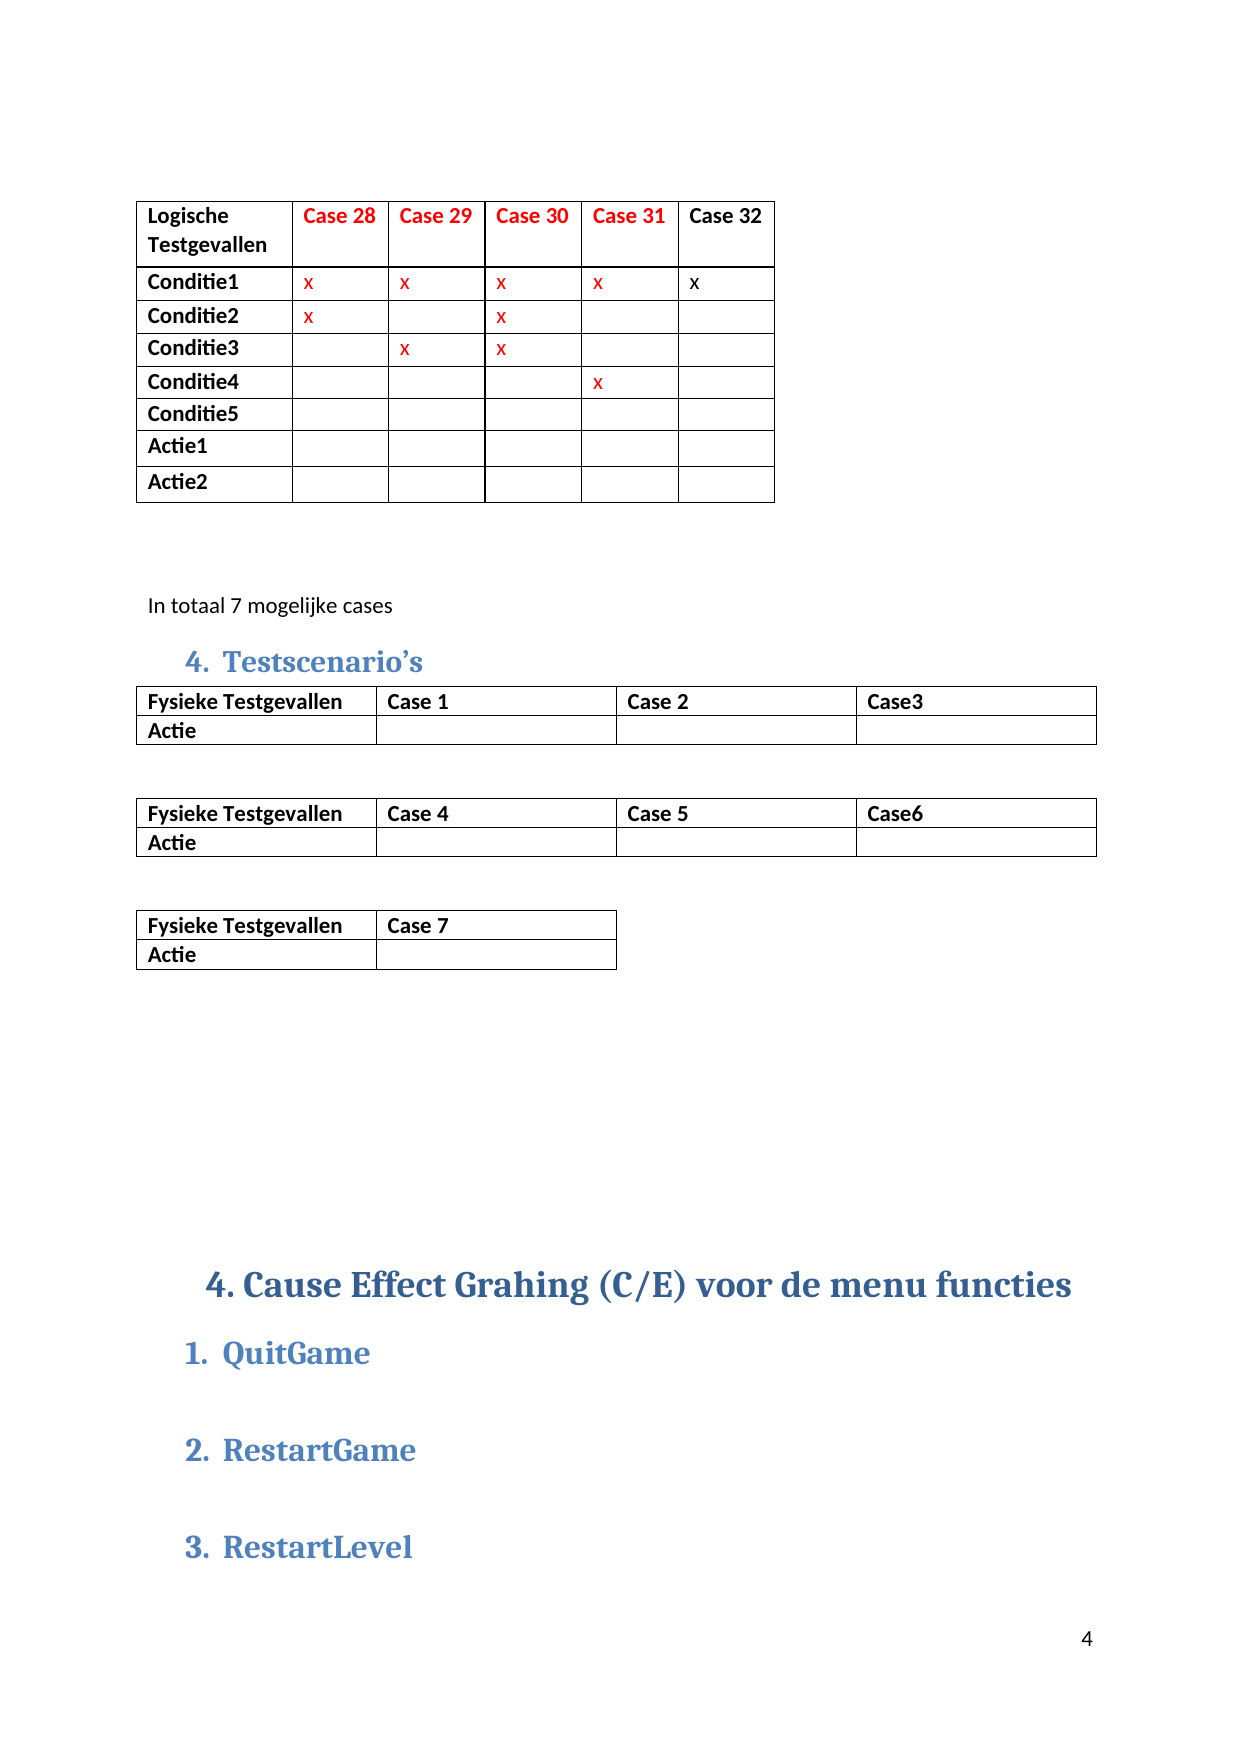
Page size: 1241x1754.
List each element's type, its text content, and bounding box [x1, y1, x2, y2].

table_cell [389, 467, 484, 502]
table_cell [486, 431, 581, 466]
subtitle QuitGame [185, 1334, 1093, 1372]
table_cell Conditie2 [137, 301, 292, 332]
table_header Case 31 [582, 202, 678, 266]
subtitle RestartGame [185, 1431, 1093, 1469]
table_header Case 1 [377, 687, 616, 715]
table_cell [389, 431, 484, 466]
table_cell Actie [137, 716, 376, 744]
table_cell x [582, 268, 678, 300]
table_cell [617, 828, 856, 856]
table_cell x [389, 268, 484, 300]
table_cell [293, 467, 388, 502]
text In totaal 7 mogelijke cases [148, 592, 1093, 620]
subtitle Testscenario’s [185, 645, 1093, 681]
table_cell [679, 399, 774, 430]
table_cell [486, 399, 581, 430]
table_cell [377, 828, 616, 856]
table_header Case 2 [617, 687, 856, 715]
table_cell Conditie4 [137, 367, 292, 398]
table_cell Actie2 [137, 467, 292, 502]
table_cell x [486, 268, 581, 300]
table_cell [617, 716, 856, 744]
table_header Case 4 [377, 799, 616, 827]
table_cell [293, 334, 388, 366]
table_cell Actie [137, 940, 376, 968]
table_cell x [293, 268, 388, 300]
table_header Case6 [857, 799, 1096, 827]
table_header Logische Testgevallen [137, 202, 292, 266]
table_cell [389, 301, 484, 332]
table_cell Conditie3 [137, 334, 292, 366]
table_cell [582, 467, 678, 502]
table_cell x [486, 334, 581, 366]
table_header Case 7 [377, 911, 616, 939]
table_cell [377, 940, 616, 968]
table_cell [293, 431, 388, 466]
table_header Case3 [857, 687, 1096, 715]
table_header Fysieke Testgevallen [137, 911, 376, 939]
table_cell [679, 467, 774, 502]
table_cell Actie [137, 828, 376, 856]
table_cell [389, 399, 484, 430]
table_cell x [389, 334, 484, 366]
table_cell [679, 301, 774, 332]
table_header Case 5 [617, 799, 856, 827]
table_header Case 29 [389, 202, 484, 266]
table_header Case 30 [486, 202, 581, 266]
table_header Fysieke Testgevallen [137, 687, 376, 715]
table_cell [389, 367, 484, 398]
table_cell Actie1 [137, 431, 292, 466]
table_cell Conditie1 [137, 268, 292, 300]
table_cell [293, 399, 388, 430]
subtitle RestartLevel [185, 1528, 1093, 1567]
table_cell [582, 301, 678, 332]
table_cell x [486, 301, 581, 332]
subtitle Cause Effect Grahing (C/E) voor de menu functies [185, 1264, 1093, 1307]
table_cell [377, 716, 616, 744]
table_header Case 32 [679, 202, 774, 266]
table_cell [582, 399, 678, 430]
table_cell [857, 828, 1096, 856]
table_header Case 28 [293, 202, 388, 266]
table_cell [293, 367, 388, 398]
table_cell x [293, 301, 388, 332]
table_cell [857, 716, 1096, 744]
table_cell x [679, 268, 774, 300]
table_cell [679, 431, 774, 466]
table_cell Conditie5 [137, 399, 292, 430]
table_cell [582, 334, 678, 366]
table_cell x [582, 367, 678, 398]
table_header Fysieke Testgevallen [137, 799, 376, 827]
table_cell [582, 431, 678, 466]
table_cell [486, 367, 581, 398]
table_cell [679, 367, 774, 398]
table_cell [486, 467, 581, 502]
table_cell [679, 334, 774, 366]
